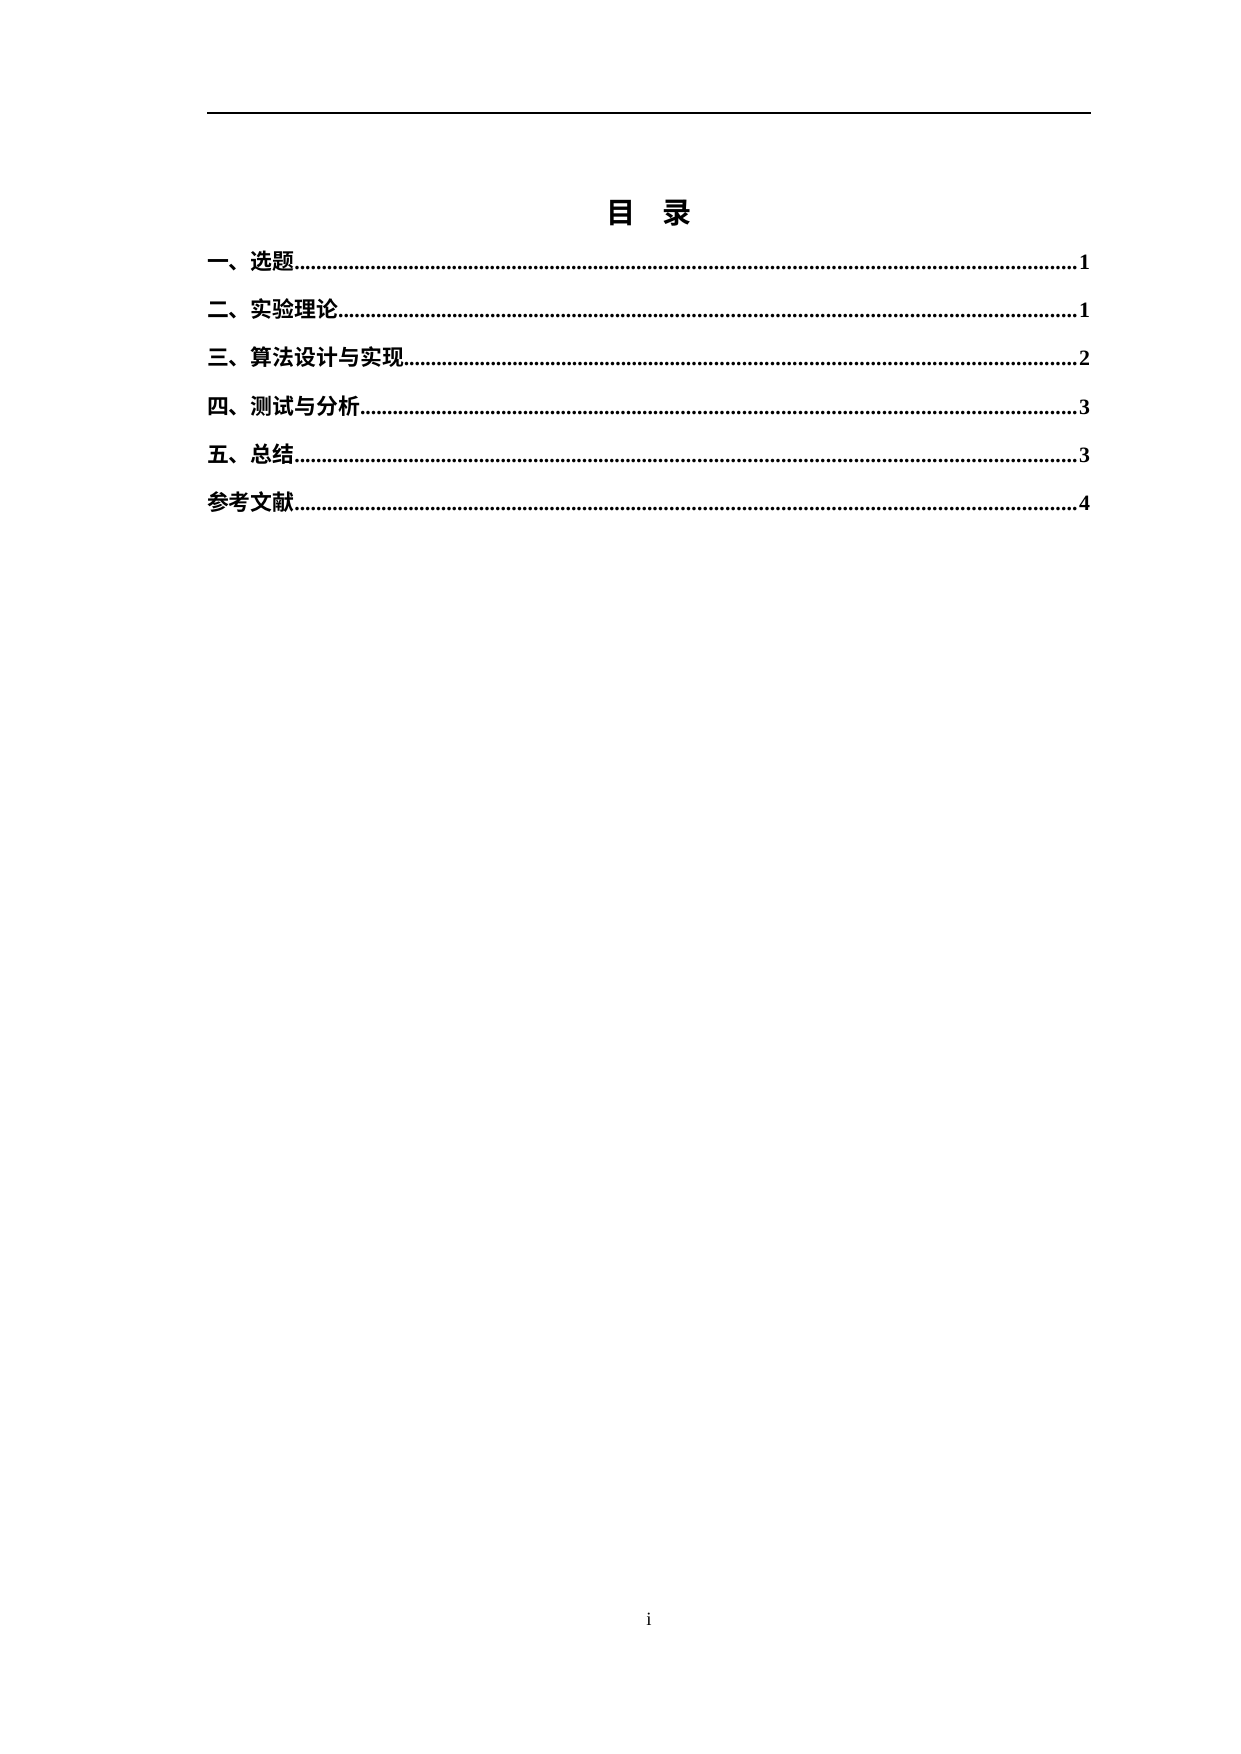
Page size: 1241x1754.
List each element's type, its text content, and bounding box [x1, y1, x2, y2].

text 三、算法设计与实现 2 [207, 340, 1091, 372]
text 二、实验理论 1 [207, 292, 1091, 324]
text 参考文献 4 [207, 485, 1091, 517]
text 目 录 [207, 178, 1091, 243]
text 一、选题 1 [207, 243, 1091, 276]
text 五、总结 3 [207, 437, 1091, 469]
text 四、测试与分析 3 [207, 388, 1091, 421]
